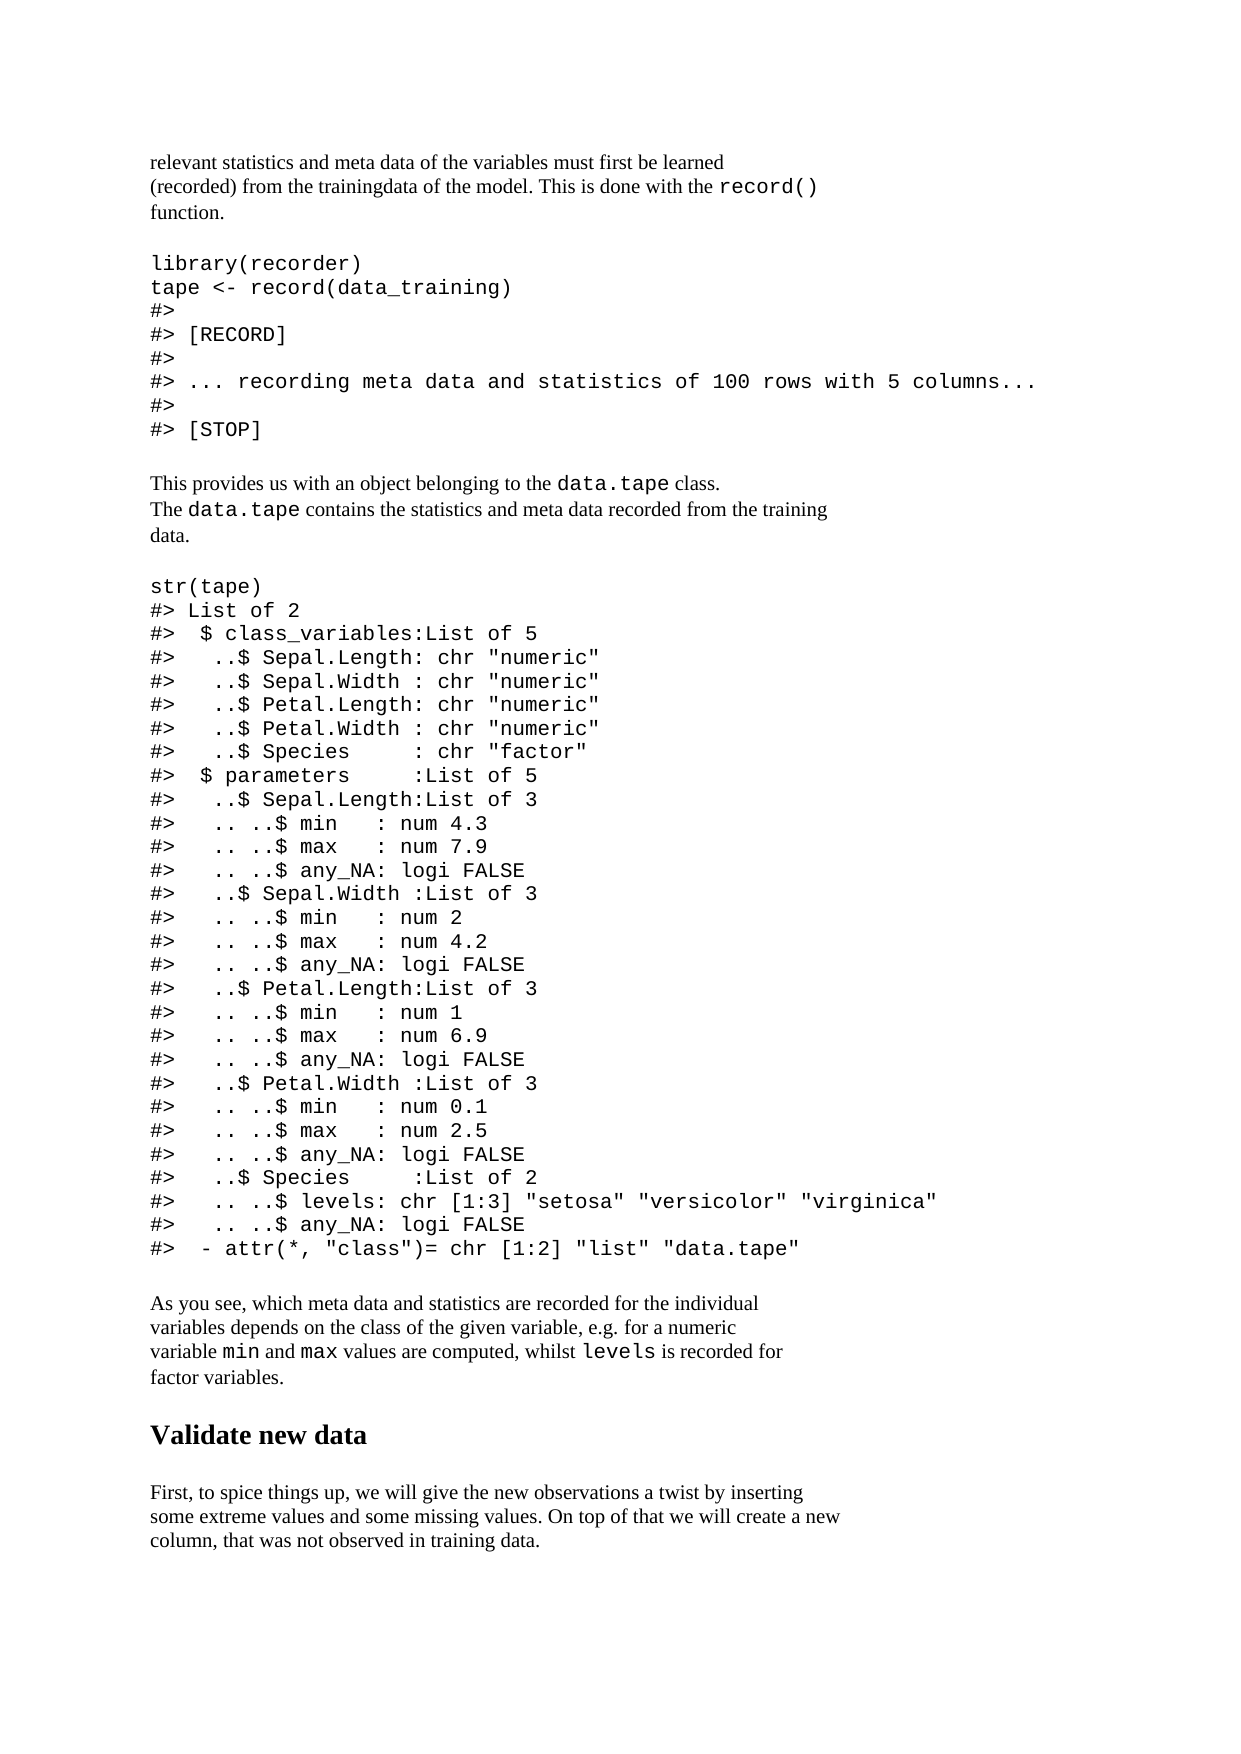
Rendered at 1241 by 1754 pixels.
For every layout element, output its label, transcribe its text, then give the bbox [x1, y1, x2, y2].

text #> .. ..$ any_NA: logi FALSE [150, 1143, 1090, 1167]
text #> ..$ Species :List of 2 [150, 1167, 1090, 1191]
text #> .. ..$ any_NA: logi FALSE [150, 1049, 1090, 1073]
text #> .. ..$ any_NA: logi FALSE [150, 860, 1090, 883]
text #> $ class_variables:List of 5 [150, 623, 1090, 647]
text #> .. ..$ max : num 4.2 [150, 931, 1090, 954]
text #> [RECORD] [150, 324, 1090, 348]
text This provides us with an object belonging to the data.tape class. The data.tape contains the statistics and meta data recorded from the training data. [150, 471, 1090, 547]
text #> .. ..$ any_NA: logi FALSE [150, 954, 1090, 978]
text #> - attr(*, "class")= chr [1:2] "list" "data.tape" [150, 1238, 1090, 1262]
text #> ..$ Petal.Length:List of 3 [150, 978, 1090, 1002]
text #> .. ..$ any_NA: logi FALSE [150, 1214, 1090, 1238]
text library(recorder) [150, 253, 1090, 277]
text #> ..$ Species : chr "factor" [150, 742, 1090, 765]
text #> .. ..$ max : num 2.5 [150, 1120, 1090, 1143]
text #> ..$ Petal.Width : chr "numeric" [150, 718, 1090, 742]
text #> ..$ Petal.Length: chr "numeric" [150, 694, 1090, 718]
text Validate new data [150, 1418, 1090, 1450]
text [150, 150, 1090, 224]
text #> ..$ Petal.Width :List of 3 [150, 1073, 1090, 1096]
text #> .. ..$ levels: chr [1:3] "setosa" "versicolor" "virginica" [150, 1191, 1090, 1214]
text First, to spice things up, we will give the new observations a twist by inserting some extreme values and some missing values. On top of that we will create a new column, that was not observed in training data. [150, 1479, 1090, 1552]
text tape <- record(data_training) [150, 277, 1090, 300]
text #> List of 2 [150, 600, 1090, 623]
text str(tape) [150, 576, 1090, 600]
text #> [150, 300, 1090, 324]
text #> ... recording meta data and statistics of 100 rows with 5 columns... [150, 371, 1090, 395]
text #> .. ..$ min : num 2 [150, 907, 1090, 931]
text #> [150, 395, 1090, 418]
text #> .. ..$ min : num 1 [150, 1002, 1090, 1025]
text #> .. ..$ max : num 6.9 [150, 1025, 1090, 1049]
text #> [STOP] [150, 418, 1090, 442]
text As you see, which meta data and statistics are recorded for the individual variables depends on the class of the given variable, e.g. for a numeric variable min and max values are computed, whilst levels is recorded for factor variables. [150, 1291, 1090, 1389]
text #> ..$ Sepal.Length:List of 3 [150, 789, 1090, 812]
text #> .. ..$ min : num 0.1 [150, 1096, 1090, 1120]
text #> .. ..$ min : num 4.3 [150, 812, 1090, 836]
text #> ..$ Sepal.Width :List of 3 [150, 883, 1090, 907]
text #> [150, 348, 1090, 371]
text #> .. ..$ max : num 7.9 [150, 836, 1090, 860]
text #> ..$ Sepal.Length: chr "numeric" [150, 647, 1090, 671]
text #> ..$ Sepal.Width : chr "numeric" [150, 671, 1090, 694]
text #> $ parameters :List of 5 [150, 765, 1090, 789]
